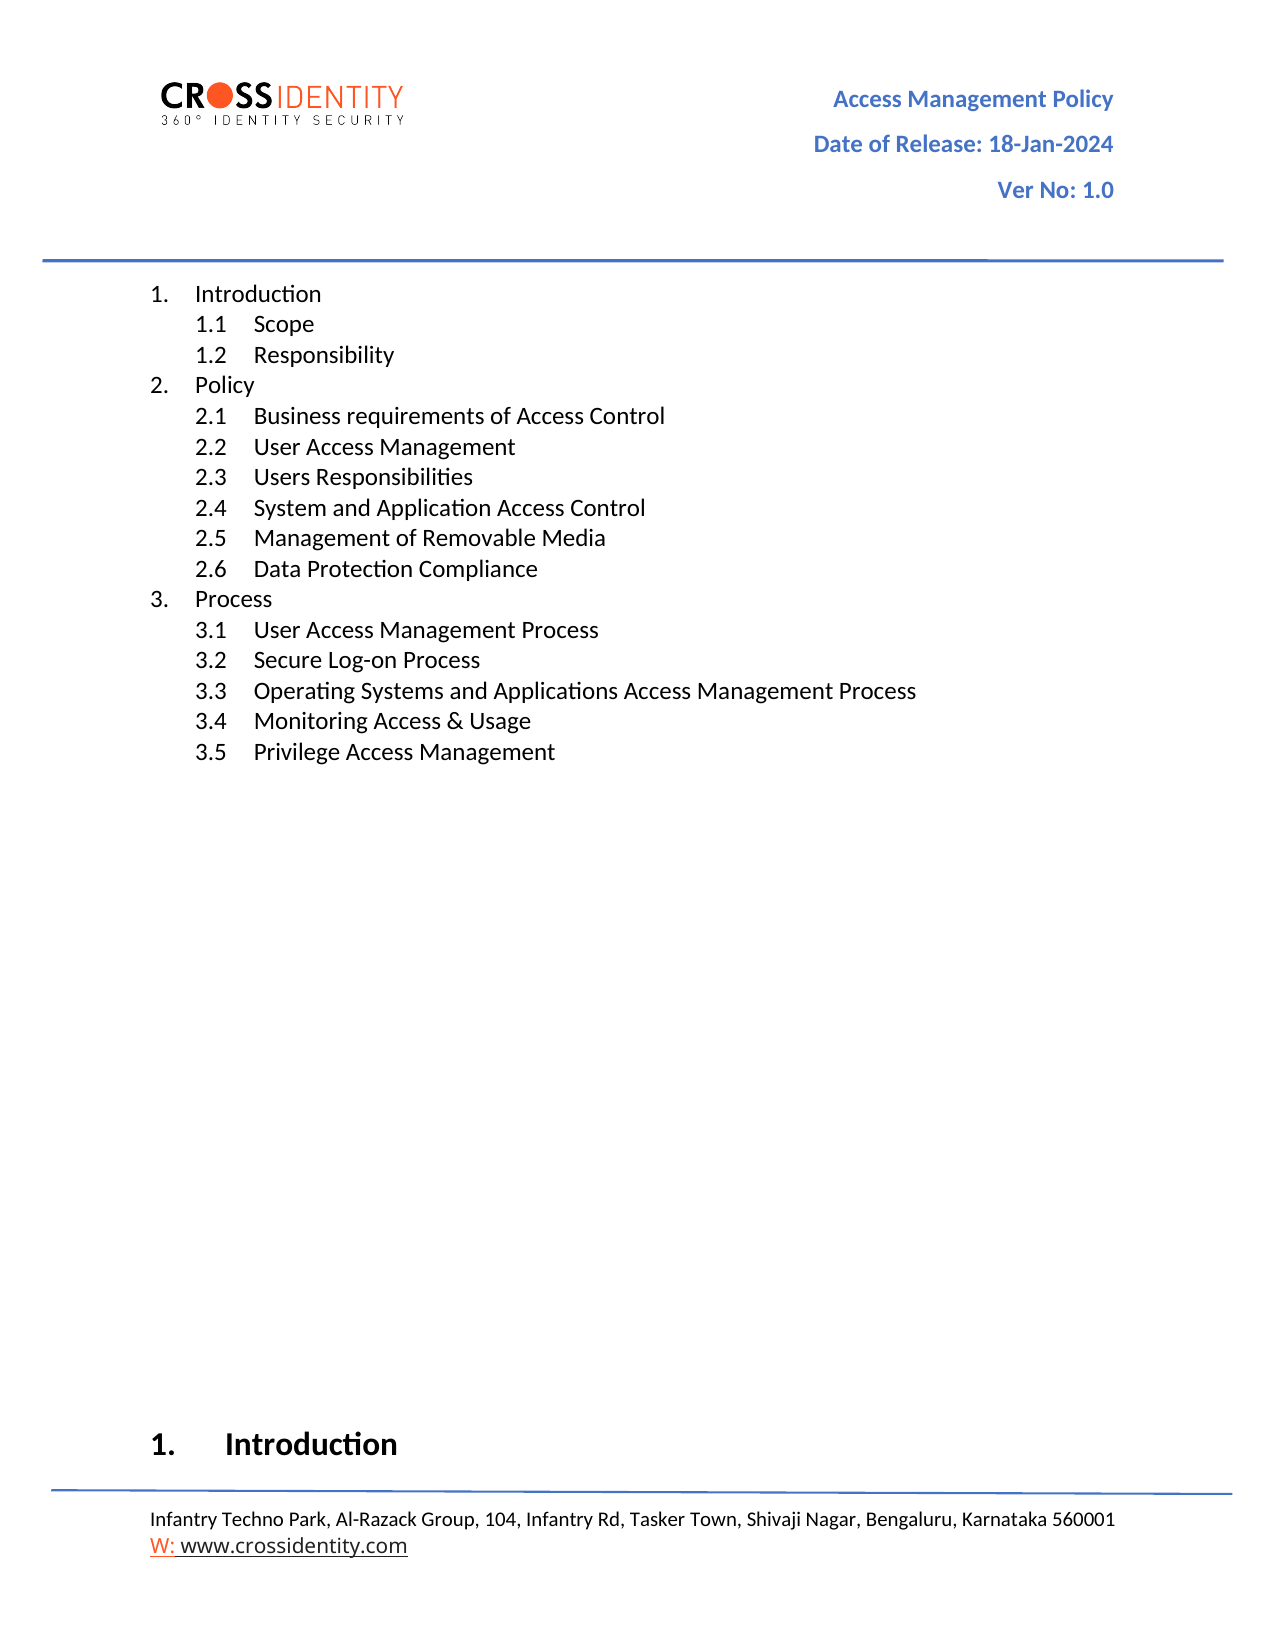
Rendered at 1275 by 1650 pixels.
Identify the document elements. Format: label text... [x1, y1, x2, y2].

text 3.4 Monitoring Access & Usage 16 [195, 705, 1050, 736]
text 3.3 Operating Systems and Applications Access Management Process 15 [195, 675, 1050, 705]
text 1. Introduction 3 [150, 278, 1050, 308]
text 3.2 Secure Log-on Process 15 [195, 644, 1050, 675]
text 2.3 Users Responsibilities 7 [195, 461, 1050, 492]
text 1.2 Responsibility 3 [195, 339, 1050, 369]
text 2. Policy 3 [150, 369, 1050, 400]
text 3. Process 13 [150, 583, 1050, 614]
text 1.1 Scope 3 [195, 308, 1050, 339]
text 2.4 System and Application Access Control 8 [195, 492, 1050, 522]
text 3.5 Privilege Access Management 16 [195, 736, 1050, 766]
subtitle Introduction [150, 1423, 1125, 1464]
picture [161, 82, 408, 128]
text 2.2 User Access Management 4 [195, 431, 1050, 461]
text 2.6 Data Protection Compliance 12 [195, 553, 1050, 583]
text 2.1 Business requirements of Access Control 3 [195, 400, 1050, 431]
text 2.5 Management of Removable Media 11 [195, 522, 1050, 553]
text 3.1 User Access Management Process 13 [195, 614, 1050, 644]
